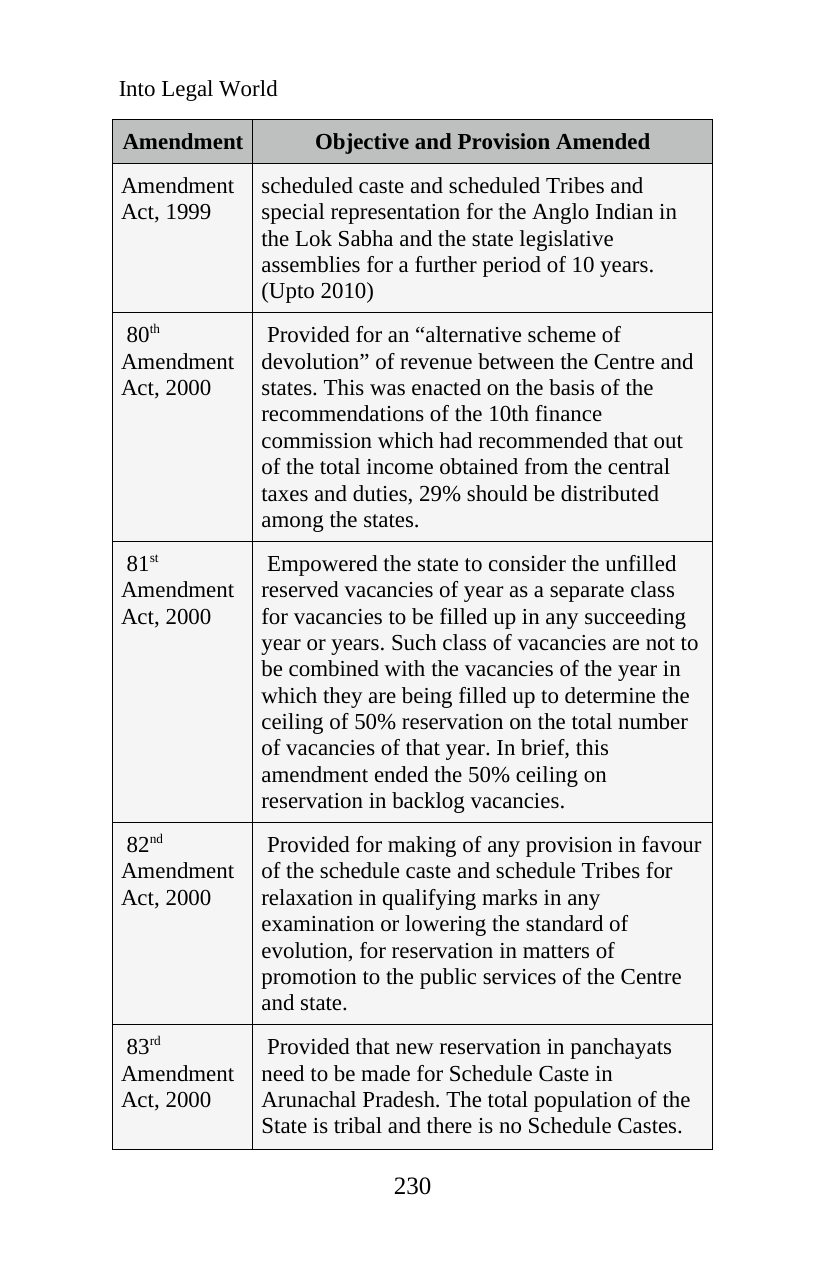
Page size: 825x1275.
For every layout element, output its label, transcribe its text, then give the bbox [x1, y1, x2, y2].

table_cell Empowered the state to consider the unfilled reserved vacancies of year as a separate class for vacancies to be filled up in any succeeding year or years. Such class of vacancies are not to be combined with the vacancies of the year in which they are being filled up to determine the ceiling of 50% reservation on the total number of vacancies of that year. In brief, this amendment ended the 50% ceiling on reservation in backlog vacancies. [253, 542, 712, 822]
table_cell 81st Amendment Act, 2000 [113, 542, 252, 822]
table_header Objective and Provision Amended [253, 120, 712, 163]
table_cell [253, 164, 712, 312]
table_cell Provided for an “alternative scheme of devolution” of revenue between the Centre and states. This was enacted on the basis of the recommendations of the 10th finance commission which had recommended that out of the total income obtained from the central taxes and duties, 29% should be distributed among the states. [253, 313, 712, 541]
table_cell 80th Amendment Act, 2000 [113, 313, 252, 541]
table_cell 79th Amendment Act, 1999 [113, 164, 252, 312]
table_cell Provided for making of any provision in favour of the schedule caste and schedule Tribes for relaxation in qualifying marks in any examination or lowering the standard of evolution, for reservation in matters of promotion to the public services of the Centre and state. [253, 823, 712, 1024]
table_cell Provided that new reservation in panchayats need to be made for Schedule Caste in Arunachal Pradesh. The total population of the State is tribal and there is no Schedule Castes. [253, 1025, 712, 1149]
table_cell 82nd Amendment Act, 2000 [113, 823, 252, 1024]
table_cell 83rd Amendment Act, 2000 [113, 1025, 252, 1149]
table_header Amendment [113, 120, 252, 163]
